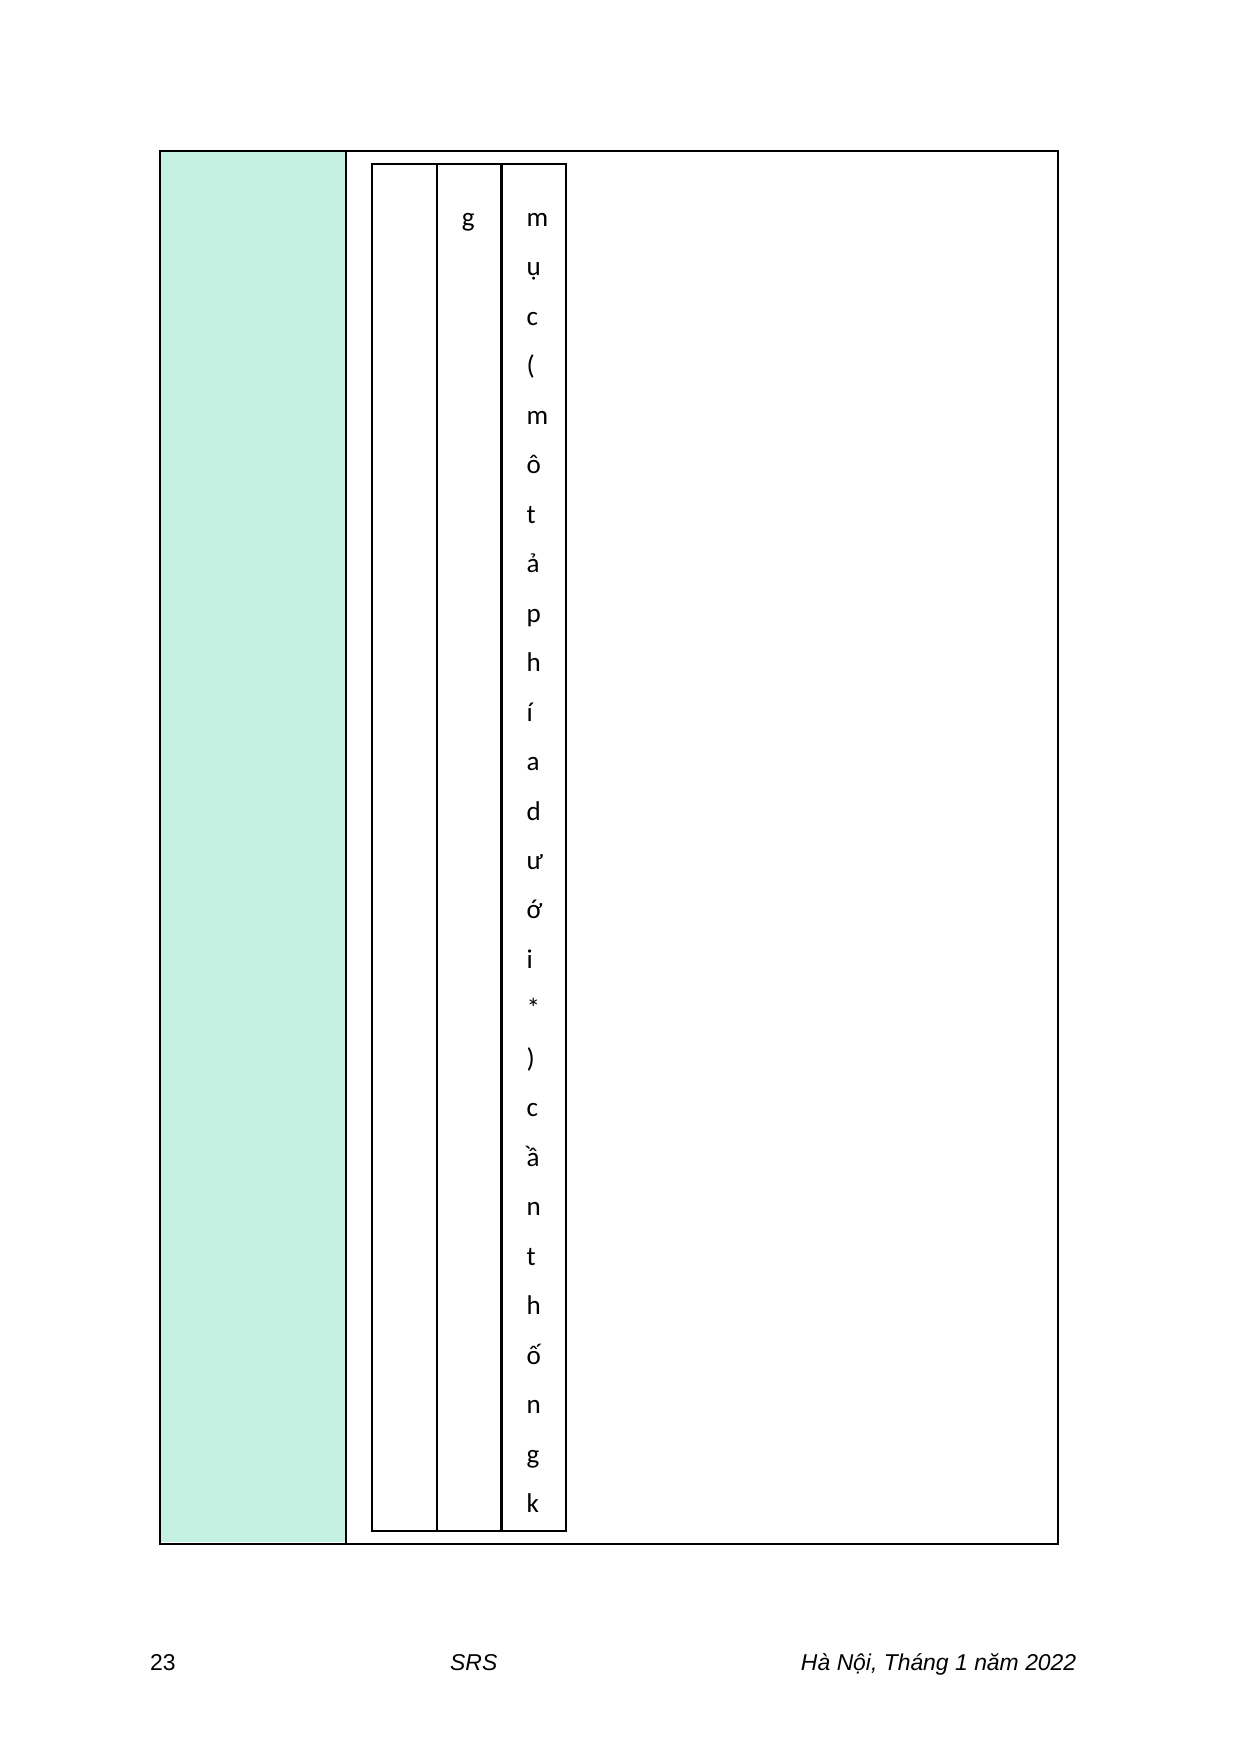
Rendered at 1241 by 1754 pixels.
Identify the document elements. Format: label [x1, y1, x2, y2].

table_cell [347, 152, 1057, 1542]
table_cell [161, 152, 345, 1542]
